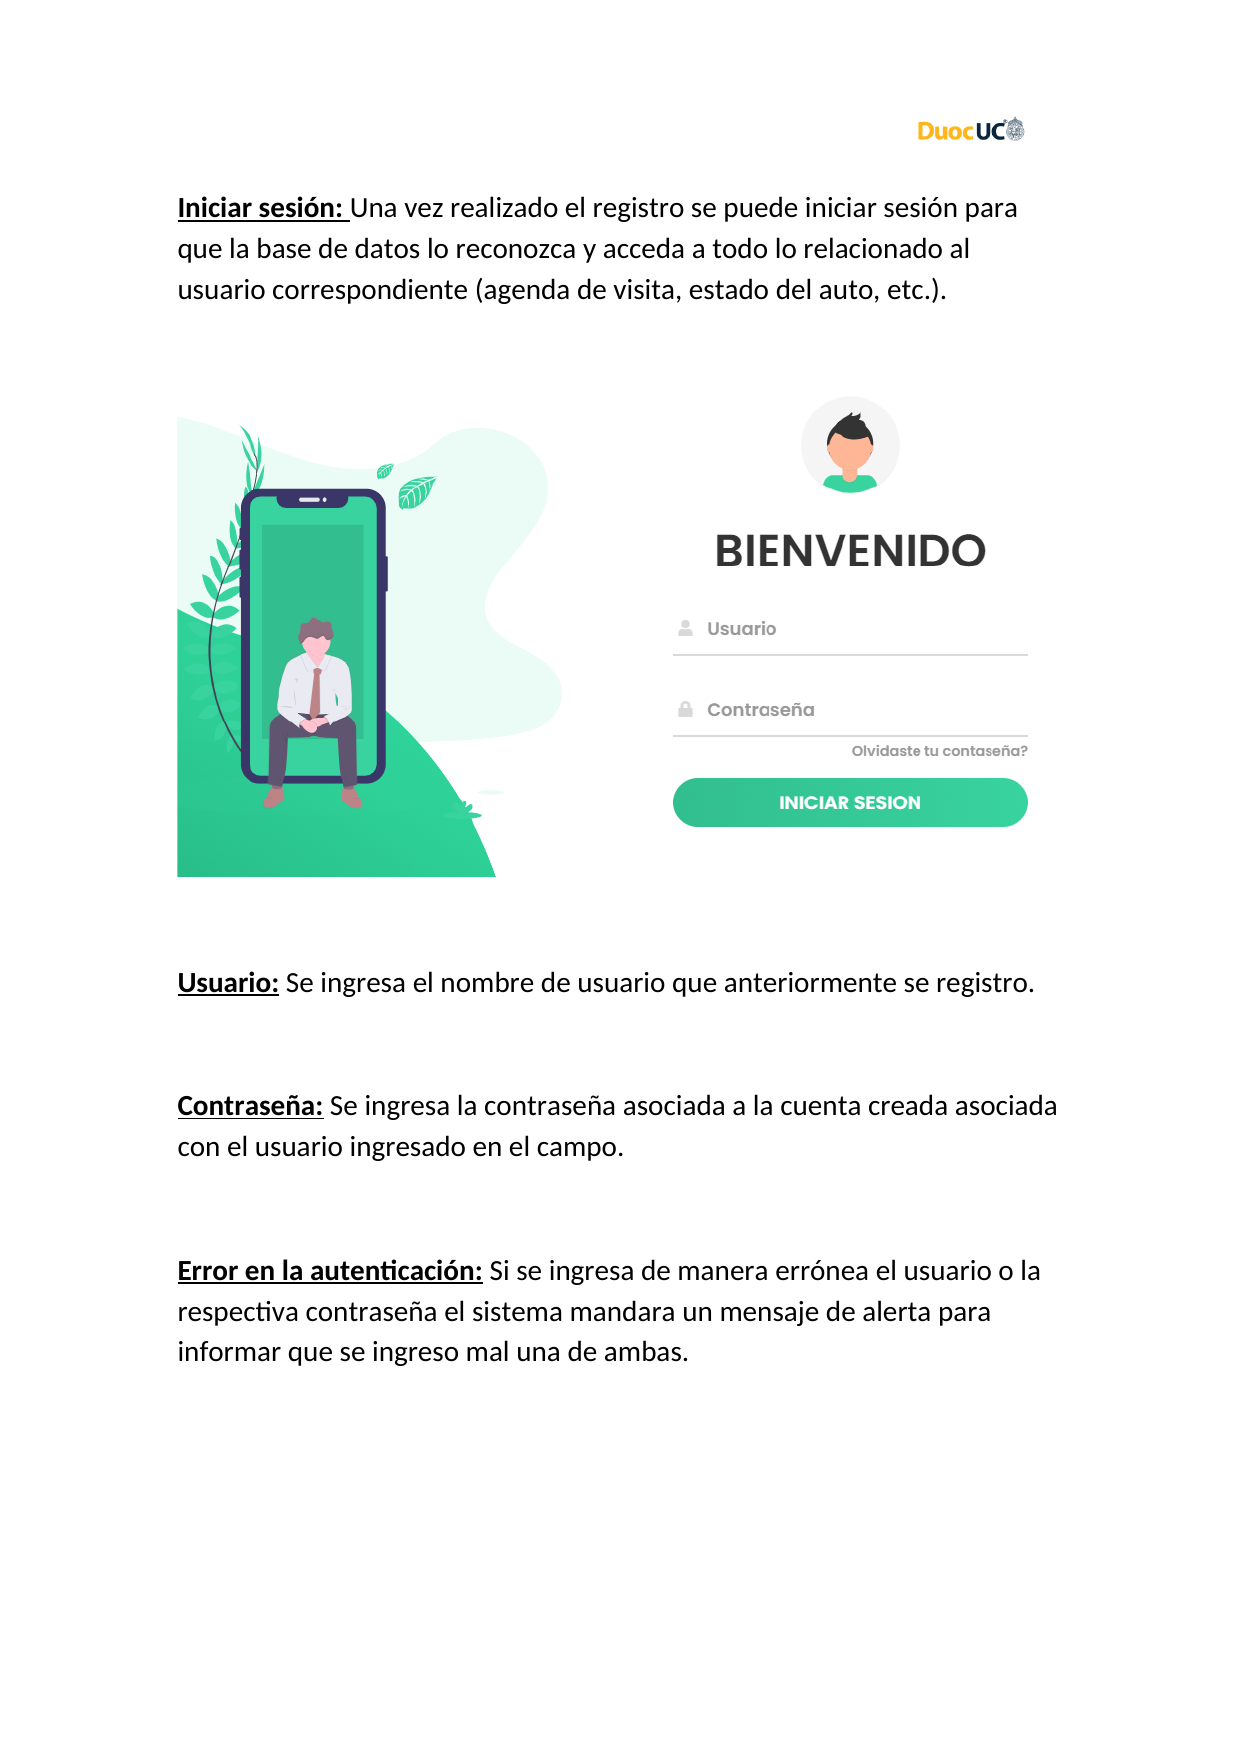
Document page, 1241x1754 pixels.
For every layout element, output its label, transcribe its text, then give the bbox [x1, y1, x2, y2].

text Usuario: Se ingresa el nombre de usuario que anteriormente se registro. [177, 964, 1063, 999]
text Contraseña: Se ingresa la contraseña asociada a la cuenta creada asociada con el usuario ingresado en el campo. [177, 1087, 1063, 1164]
picture [880, 73, 1055, 190]
text Iniciar sesión: Una vez realizado el registro se puede iniciar sesión para que la base de datos lo reconozca y acceda a todo lo relacionado al usuario correspondiente (agenda de visita, estado del auto, etc.). [177, 189, 1063, 307]
text Error en la autenticación: Si se ingresa de manera errónea el usuario o la respectiva contraseña el sistema mandara un mensaje de alerta para informar que se ingreso mal una de ambas. [177, 1252, 1063, 1369]
picture [177, 333, 1063, 877]
